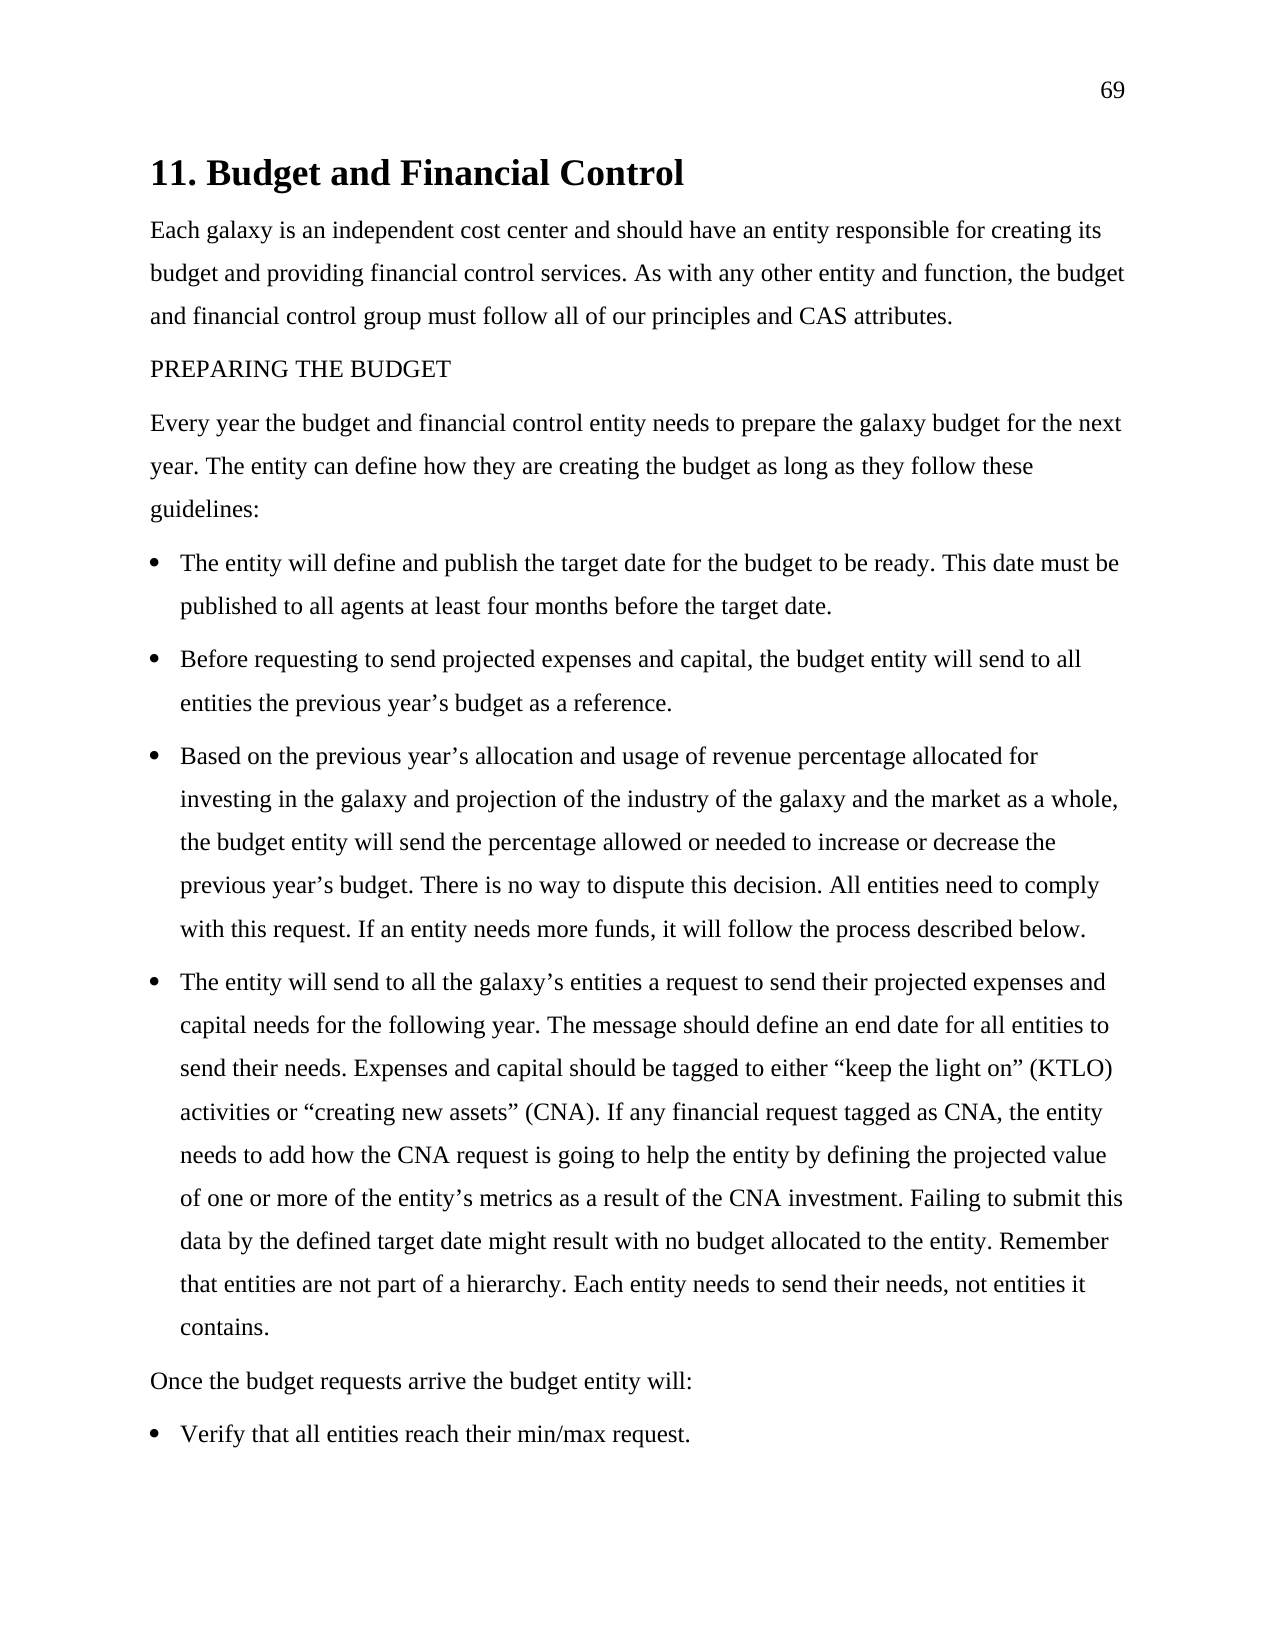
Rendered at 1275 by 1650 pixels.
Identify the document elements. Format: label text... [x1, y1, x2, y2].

text Each galaxy is an independent cost center and should have an entity responsible for creating its budget and providing financial control services. As with any other entity and function, the budget and financial control group must follow all of our principles and CAS attributes. [150, 215, 1125, 330]
text Once the budget requests arrive the budget entity will: [150, 1366, 1125, 1394]
list Before requesting to send projected expenses and capital, the budget entity will send to all entities the previous year’s budget as a reference. [150, 644, 1125, 716]
list Verify that all entities reach their min/max request. [150, 1419, 1125, 1448]
list The entity will send to all the galaxy’s entities a request to send their projected expenses and capital needs for the following year. The message should define an end date for all entities to send their needs. Expenses and capital should be tagged to either “keep the light on” (KTLO) activities or “creating new assets” (CNA). If any financial request tagged as CNA, the entity needs to add how the CNA request is going to help the entity by defining the projected value of one or more of the entity’s metrics as a result of the CNA investment. Failing to submit this data by the defined target date might result with no budget allocated to the entity. Remember that entities are not part of a hierarchy. Each entity needs to send their needs, not entities it contains. [150, 967, 1125, 1341]
text Every year the budget and financial control entity needs to prepare the galaxy budget for the next year. The entity can define how they are creating the budget as long as they follow these guidelines: [150, 408, 1125, 523]
text PREPARING THE BUDGET [150, 354, 1125, 383]
subtitle 11. Budget and Financial Control [150, 150, 1125, 193]
list Based on the previous year’s allocation and usage of revenue percentage allocated for investing in the galaxy and projection of the industry of the galaxy and the market as a whole, the budget entity will send the percentage allowed or needed to increase or decrease the previous year’s budget. There is no way to dispute this decision. All entities need to comply with this request. If an entity needs more funds, it will follow the process described below. [150, 741, 1125, 942]
list The entity will define and publish the target date for the budget to be ready. This date must be published to all agents at least four months before the target date. [150, 548, 1125, 620]
